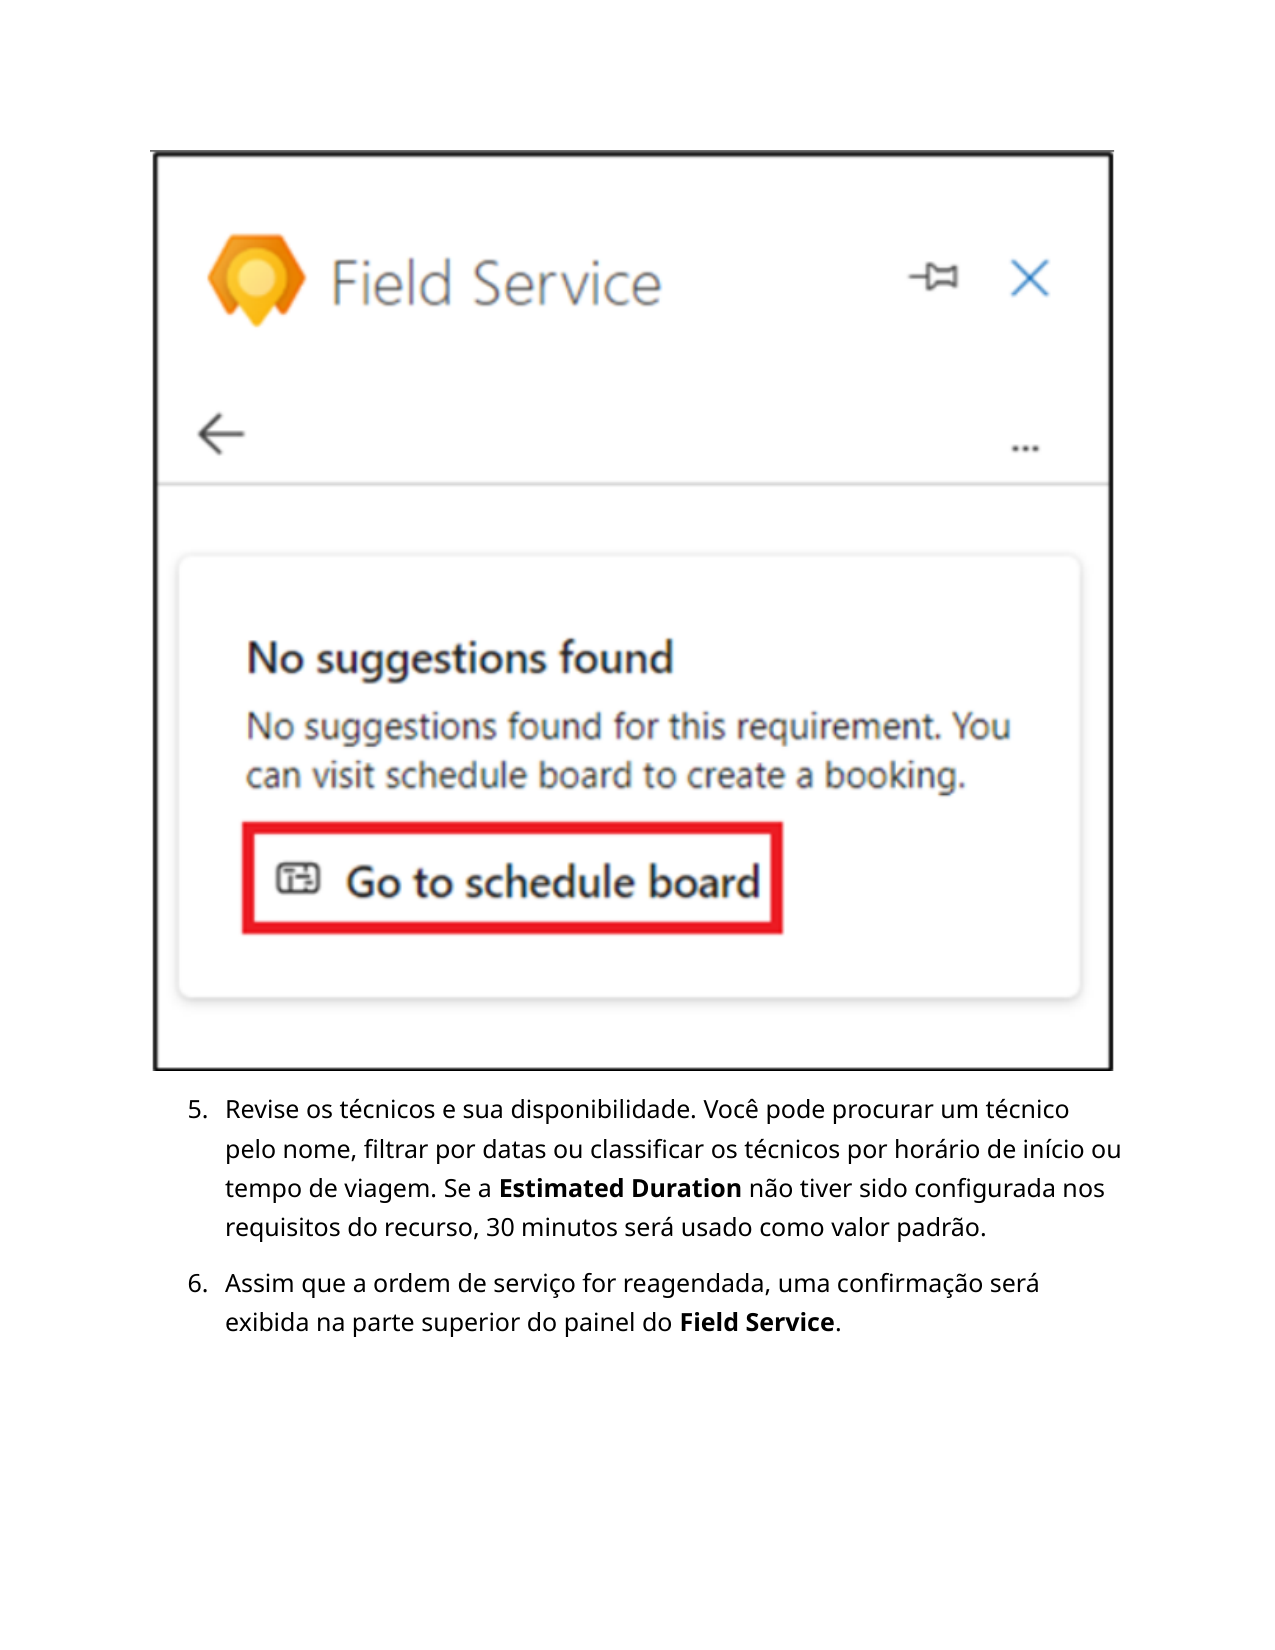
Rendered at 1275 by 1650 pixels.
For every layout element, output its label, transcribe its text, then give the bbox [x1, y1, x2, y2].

picture [150, 150, 1115, 1071]
list Revise os técnicos e sua disponibilidade. Você pode procurar um técnico pelo nome, filtrar por datas ou classificar os técnicos por horário de início ou tempo de viagem. Se a Estimated Duration não tiver sido configurada nos requisitos do recurso, 30 minutos será usado como valor padrão. [187, 1092, 1125, 1244]
list Assim que a ordem de serviço for reagendada, uma confirmação será exibida na parte superior do painel do Field Service. [187, 1266, 1125, 1339]
